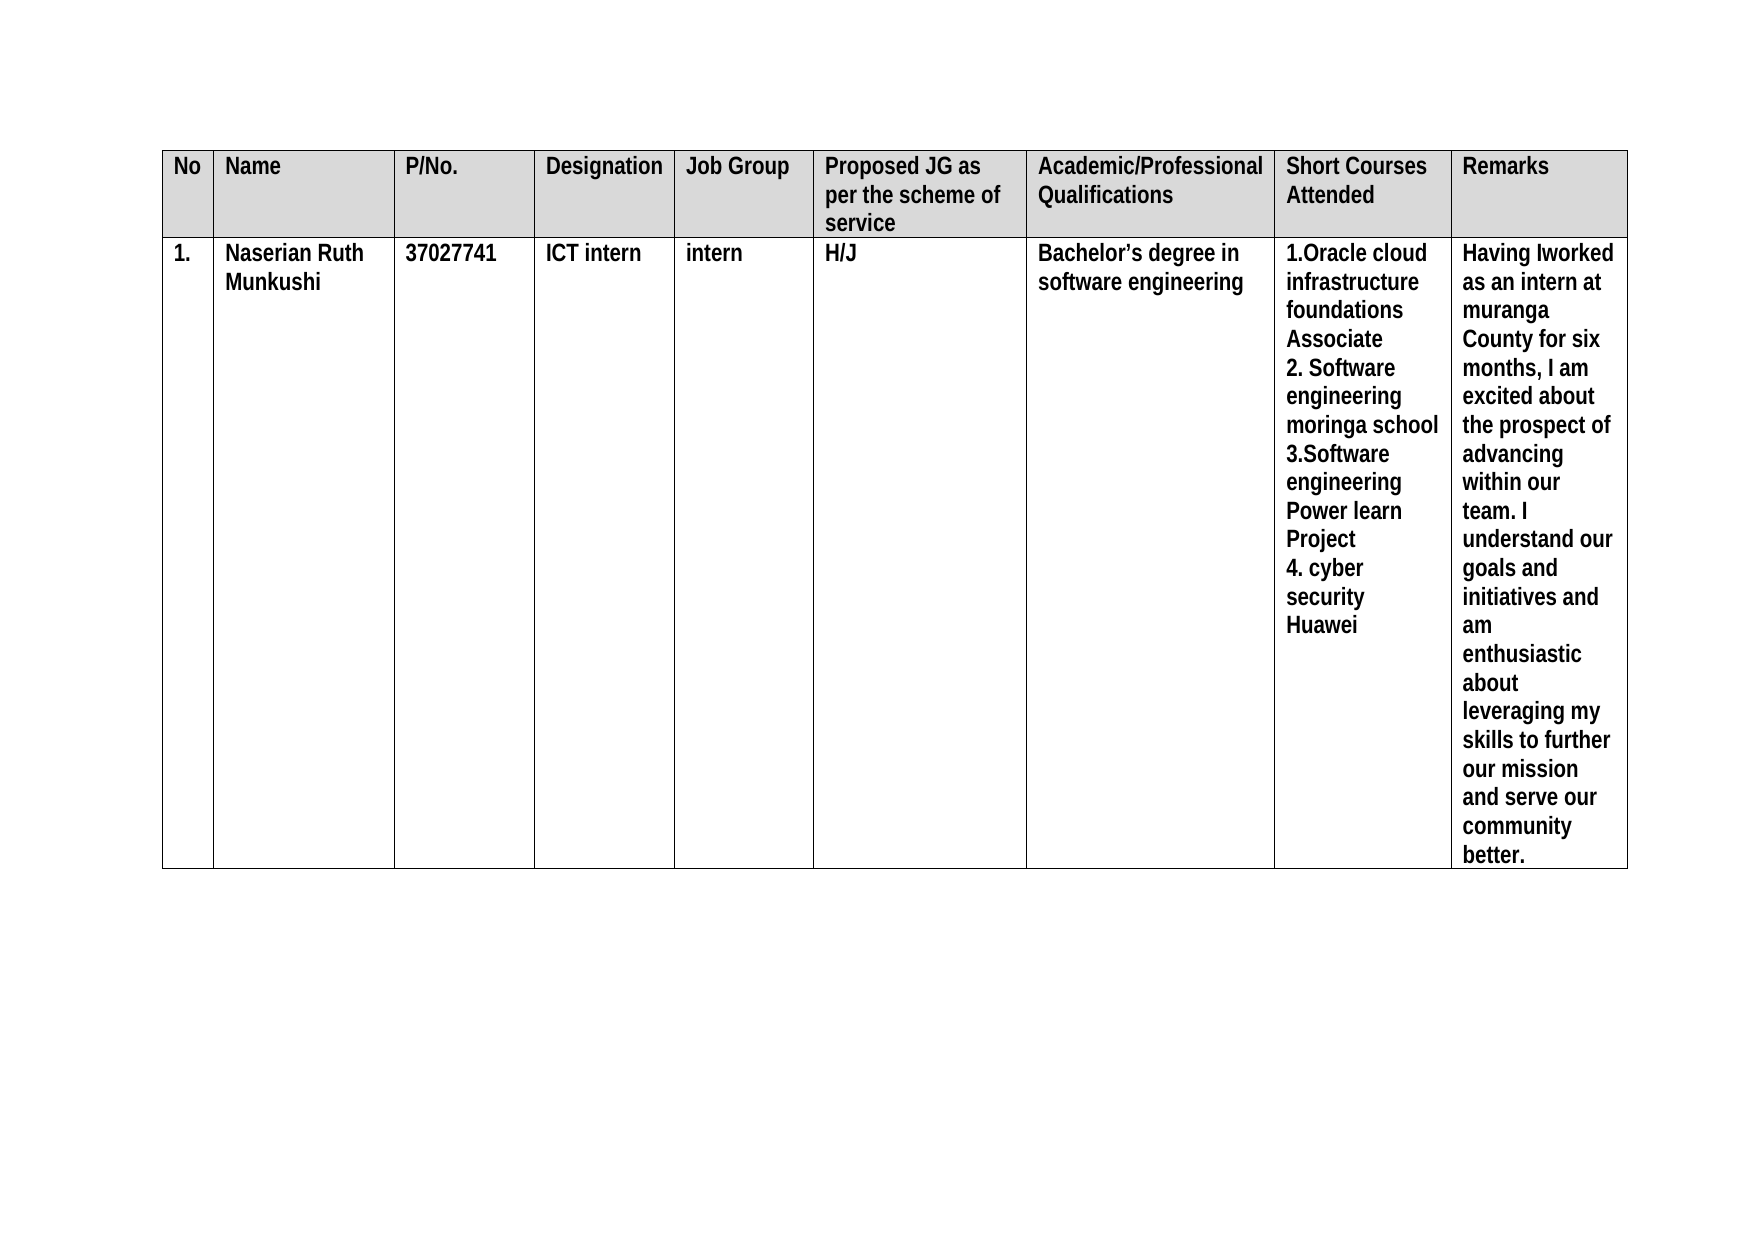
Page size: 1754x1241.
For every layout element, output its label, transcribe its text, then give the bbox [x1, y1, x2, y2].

table_cell intern [675, 238, 813, 868]
table_header Name [214, 151, 394, 237]
table_cell Having Iworked as an intern at muranga County for six months, I am excited about the prospect of advancing within our team. I understand our goals and initiatives and am enthusiastic about leveraging my skills to further our mission and serve our community better. [1452, 238, 1627, 868]
table_cell H/J [814, 238, 1026, 868]
table_cell 1.Oracle cloud infrastructure foundations Associate 2. Software engineering moringa school 3.Software engineering Power learn Project 4. cyber security Huawei [1275, 238, 1451, 868]
table_header Job Group [675, 151, 813, 237]
table_header Designation [535, 151, 674, 237]
table_header Short Courses Attended [1275, 151, 1451, 237]
table_header Remarks [1452, 151, 1627, 237]
table_cell Bachelor’s degree in software engineering [1027, 238, 1274, 868]
table_header No [163, 151, 213, 237]
table_cell 1. [163, 238, 213, 868]
table_cell ICT intern [535, 238, 674, 868]
table_cell 37027741 [395, 238, 534, 868]
table_header P/No. [395, 151, 534, 237]
table_header Proposed JG as per the scheme of service [814, 151, 1026, 237]
table_cell Naserian Ruth Munkushi [214, 238, 394, 868]
table_header Academic/Professional Qualifications [1027, 151, 1274, 237]
